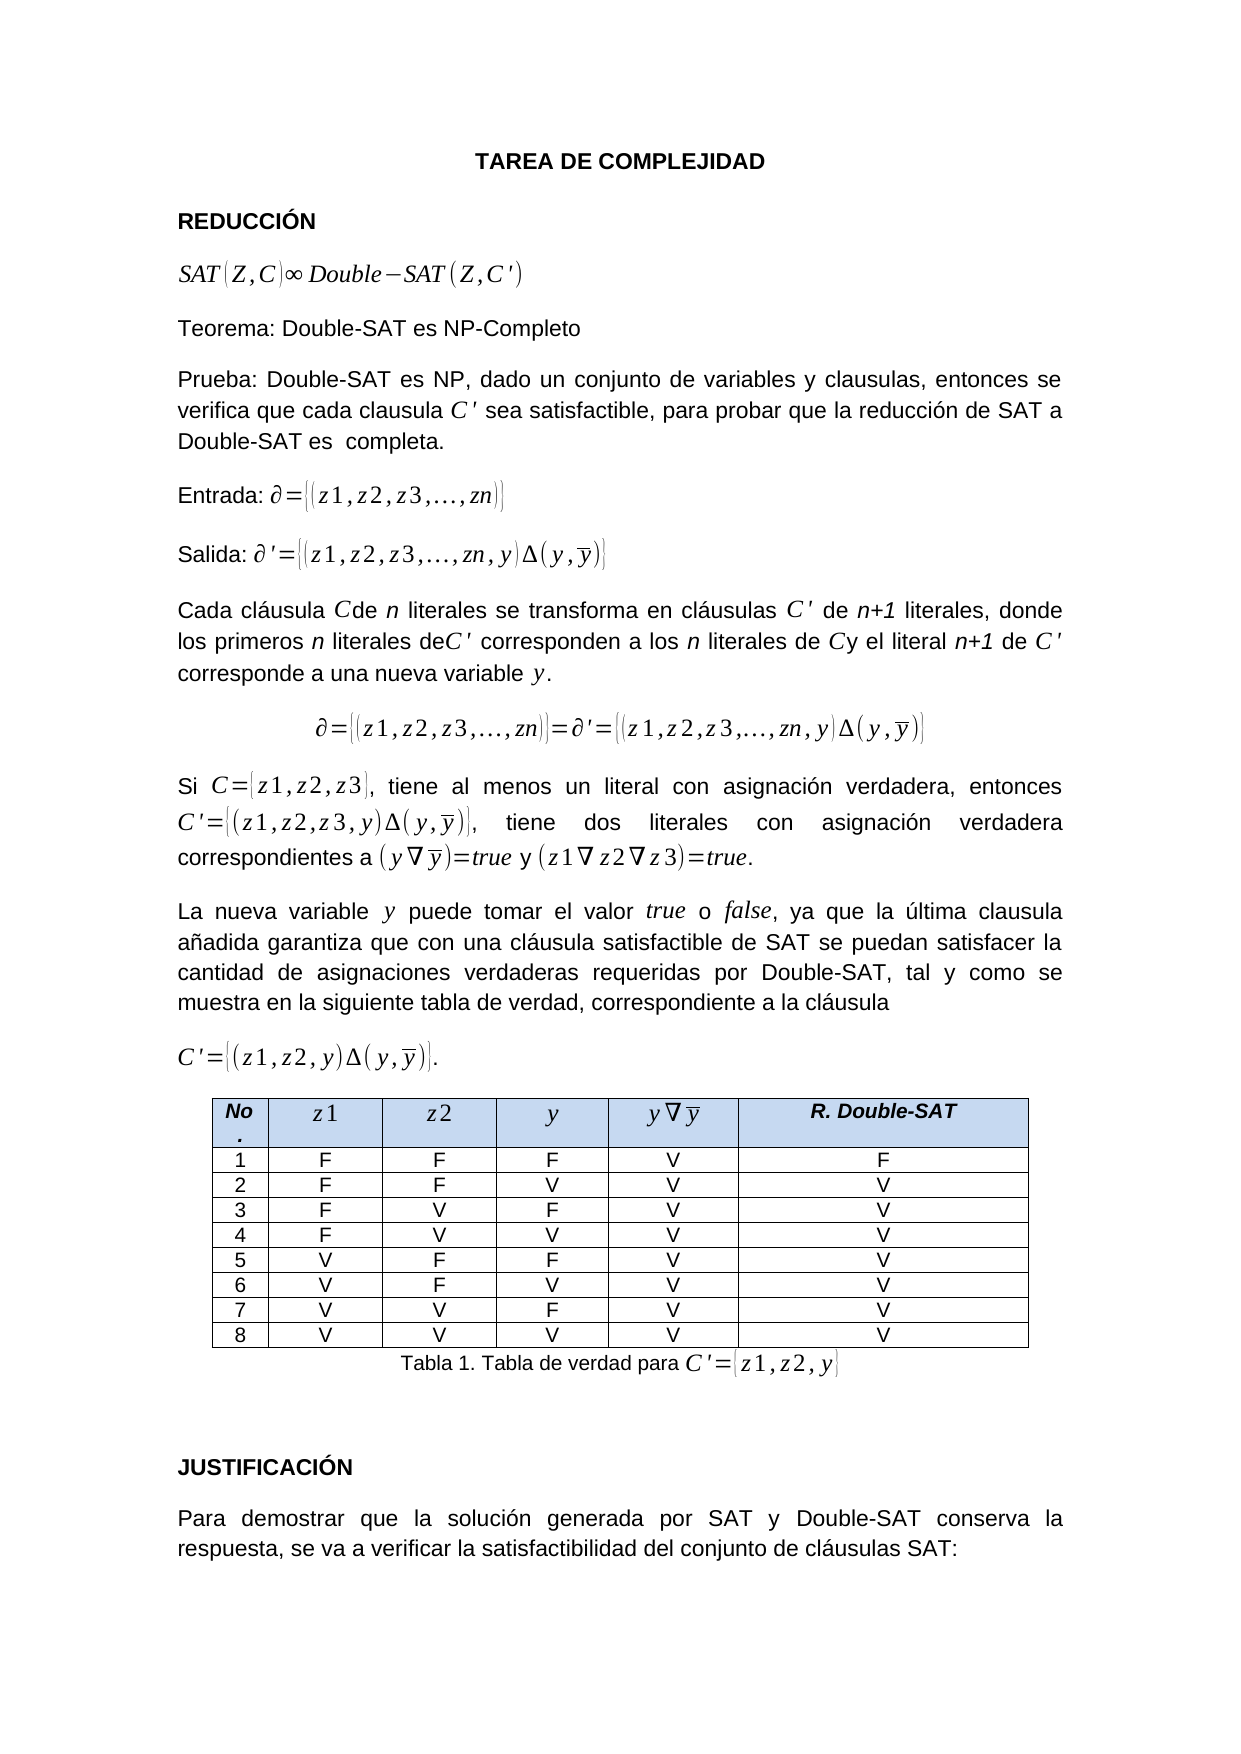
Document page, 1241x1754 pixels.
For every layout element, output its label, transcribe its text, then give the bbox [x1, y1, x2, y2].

table_cell 5 [213, 1248, 268, 1272]
table_cell V [269, 1273, 382, 1297]
text Para demostrar que la solución generada por SAT y Double-SAT conserva la respuesta, se va a verificar la satisfactibilidad del conjunto de cláusulas SAT: [177, 1505, 1063, 1562]
table_cell V [497, 1223, 608, 1247]
table_cell F [269, 1148, 382, 1172]
table_cell 6 [213, 1273, 268, 1297]
table_cell V [609, 1173, 738, 1197]
table_header R. Double-SAT [739, 1099, 1028, 1147]
table_cell V [269, 1248, 382, 1272]
text Salida: [177, 537, 1063, 571]
table_cell V [609, 1223, 738, 1247]
text REDUCCIÓN [177, 208, 1063, 234]
table_cell F [383, 1148, 496, 1172]
text Prueba: Double-SAT es NP, dado un conjunto de variables y clausulas, entonces se verifica que cada clausula sea satisfactible, para probar que la reducción de SAT a Double-SAT es completa. [177, 366, 1063, 454]
table_cell V [609, 1248, 738, 1272]
table_cell F [269, 1198, 382, 1222]
table_cell 4 [213, 1223, 268, 1247]
table_cell V [739, 1298, 1028, 1322]
table_cell 7 [213, 1298, 268, 1322]
table_cell V [383, 1298, 496, 1322]
table_header [609, 1099, 738, 1147]
table_cell V [609, 1198, 738, 1222]
table_header [269, 1099, 382, 1147]
table_cell F [497, 1148, 608, 1172]
table_cell 2 [213, 1173, 268, 1197]
table_cell V [497, 1273, 608, 1297]
table_cell V [383, 1198, 496, 1222]
table_cell F [383, 1173, 496, 1197]
table_cell V [739, 1223, 1028, 1247]
table_cell V [497, 1173, 608, 1197]
table_cell V [739, 1198, 1028, 1222]
table_cell V [497, 1323, 608, 1347]
table_cell V [739, 1248, 1028, 1272]
text Tabla 1. Tabla de verdad para [177, 1348, 1063, 1378]
text Cada cláusula de n literales se transforma en cláusulas de n+1 literales, donde los primeros n literales de corresponden a los n literales de y el literal n+1 de corresponde a una nueva variable . [177, 596, 1063, 687]
table_header [383, 1099, 496, 1147]
text Si , tiene al menos un literal con asignación verdadera, entonces , tiene dos literales con asignación verdadera correspondientes a y . [177, 771, 1063, 872]
table_cell V [383, 1323, 496, 1347]
text La nueva variable puede tomar el valor o , ya que la última clausula añadida garantiza que con una cláusula satisfactible de SAT se puedan satisfacer la cantidad de asignaciones verdaderas requeridas por Double-SAT, tal y como se muestra en la siguiente tabla de verdad, correspondiente a la cláusula [177, 897, 1063, 1015]
table_cell 3 [213, 1198, 268, 1222]
table_cell F [269, 1223, 382, 1247]
table_cell F [739, 1148, 1028, 1172]
table_cell F [269, 1173, 382, 1197]
table_header No. [213, 1099, 268, 1147]
text Entrada: [177, 479, 1063, 513]
table_header [497, 1099, 608, 1147]
table_cell V [383, 1223, 496, 1247]
table_cell V [739, 1273, 1028, 1297]
table_cell F [383, 1273, 496, 1297]
table_cell V [609, 1273, 738, 1297]
table_cell V [739, 1323, 1028, 1347]
table_cell V [269, 1298, 382, 1322]
table_cell V [739, 1173, 1028, 1197]
table_cell V [609, 1298, 738, 1322]
table_cell F [497, 1198, 608, 1222]
table_cell F [383, 1248, 496, 1272]
text Teorema: Double-SAT es NP-Completo [177, 315, 1063, 341]
text . [177, 1040, 1063, 1073]
table_cell V [609, 1148, 738, 1172]
table_cell 8 [213, 1323, 268, 1347]
table_cell F [497, 1298, 608, 1322]
table_cell V [269, 1323, 382, 1347]
table_cell 1 [213, 1148, 268, 1172]
table_cell V [609, 1323, 738, 1347]
text TAREA DE COMPLEJIDAD [177, 148, 1063, 174]
text JUSTIFICACIÓN [177, 1454, 1063, 1480]
table_cell F [497, 1248, 608, 1272]
